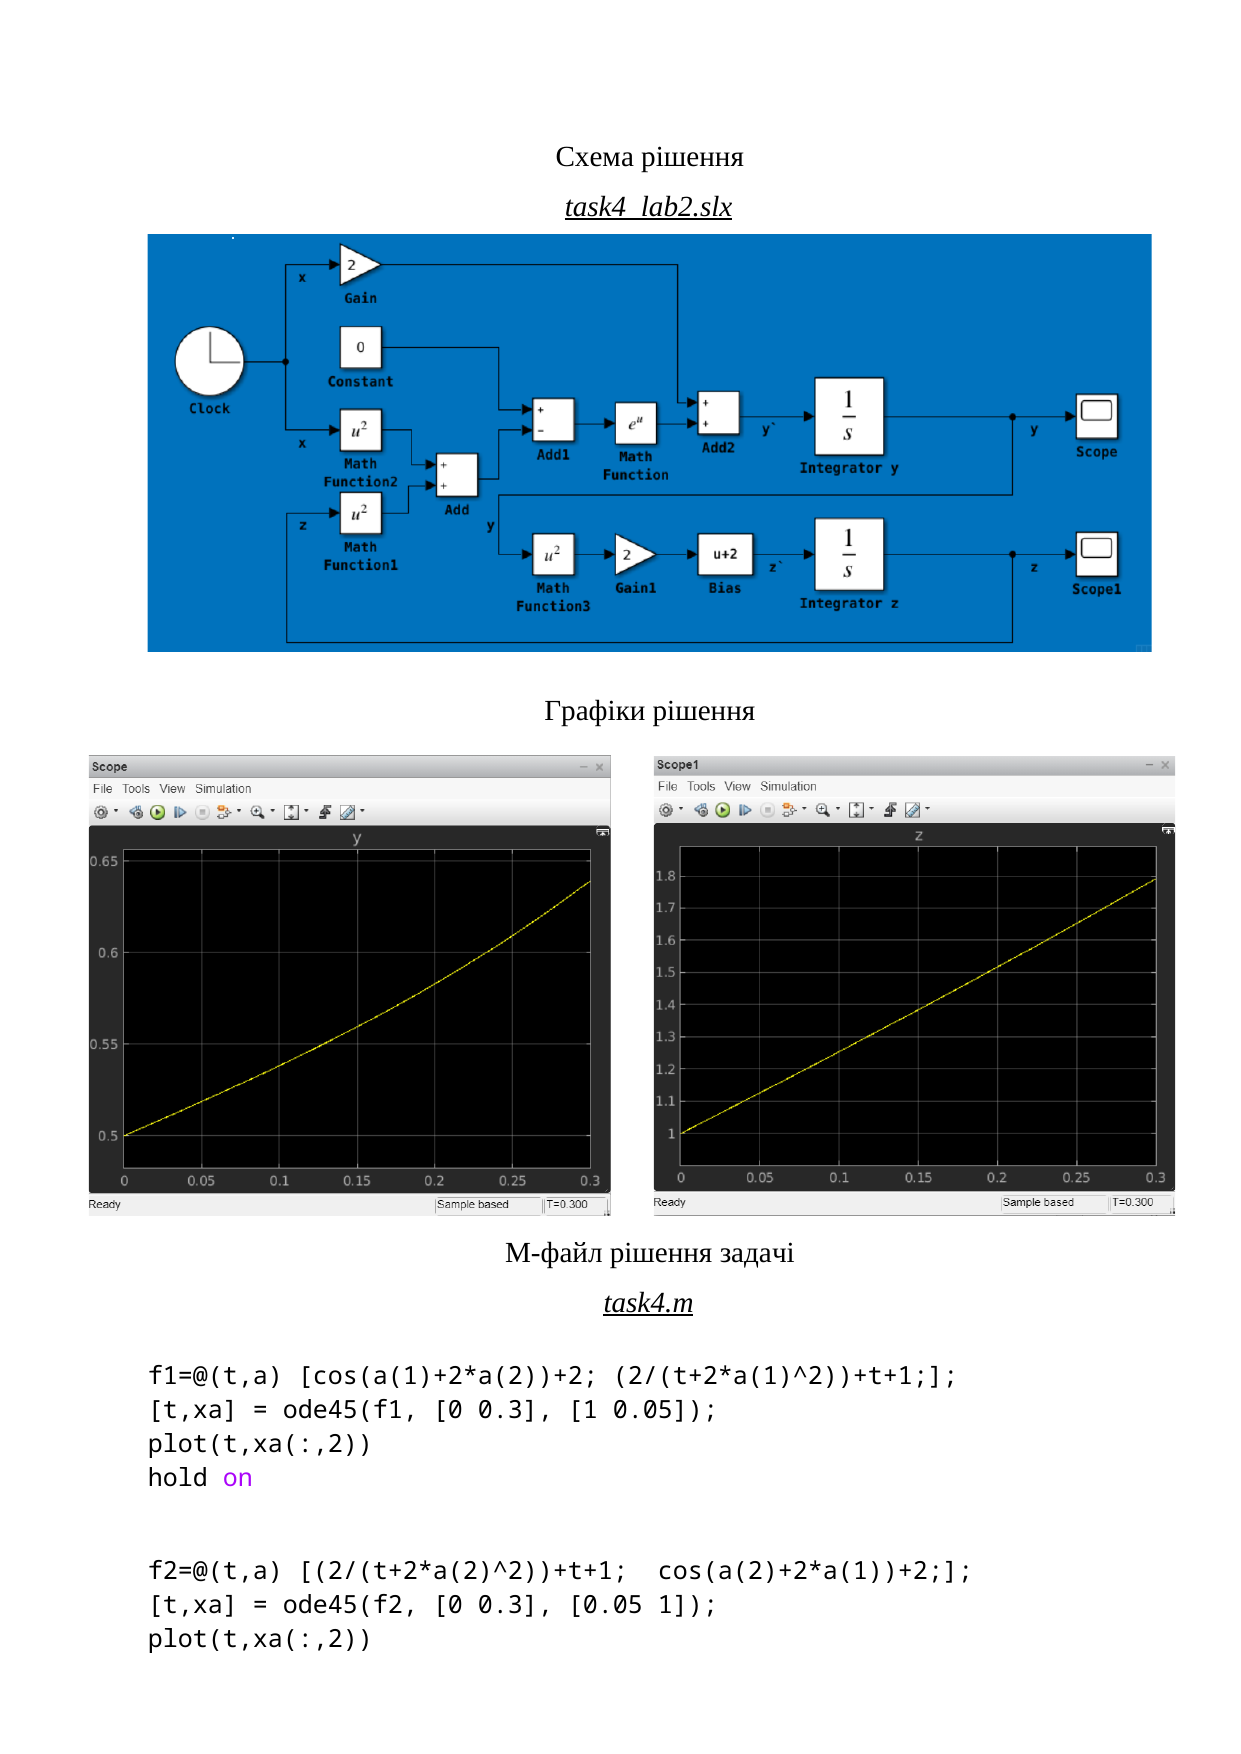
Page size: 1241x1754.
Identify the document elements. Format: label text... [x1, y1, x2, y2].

picture [653, 756, 1176, 1216]
text [t,xa] = ode45(f2, [0 0.3], [0.05 1]); [148, 1587, 1152, 1621]
text Графіки рішення [148, 693, 1152, 726]
text f2=@(t,a) [(2/(t+2*a(2)^2))+t+1; cos(a(2)+2*a(1))+2;]; [148, 1553, 1152, 1587]
picture [88, 755, 611, 1216]
text plot(t,xa(:,2)) [148, 1426, 1152, 1460]
text task4.m [148, 1285, 1152, 1319]
text hold on [148, 1460, 1152, 1494]
text Схема рішення [148, 139, 1152, 172]
picture [147, 234, 1152, 652]
text task4_lab2.slx [148, 189, 1152, 223]
text plot(t,xa(:,2)) [148, 1621, 1152, 1655]
text f1=@(t,a) [cos(a(1)+2*a(2))+2; (2/(t+2*a(1)^2))+t+1;]; [148, 1357, 1152, 1392]
text [t,xa] = ode45(f1, [0 0.3], [1 0.05]); [148, 1392, 1152, 1426]
